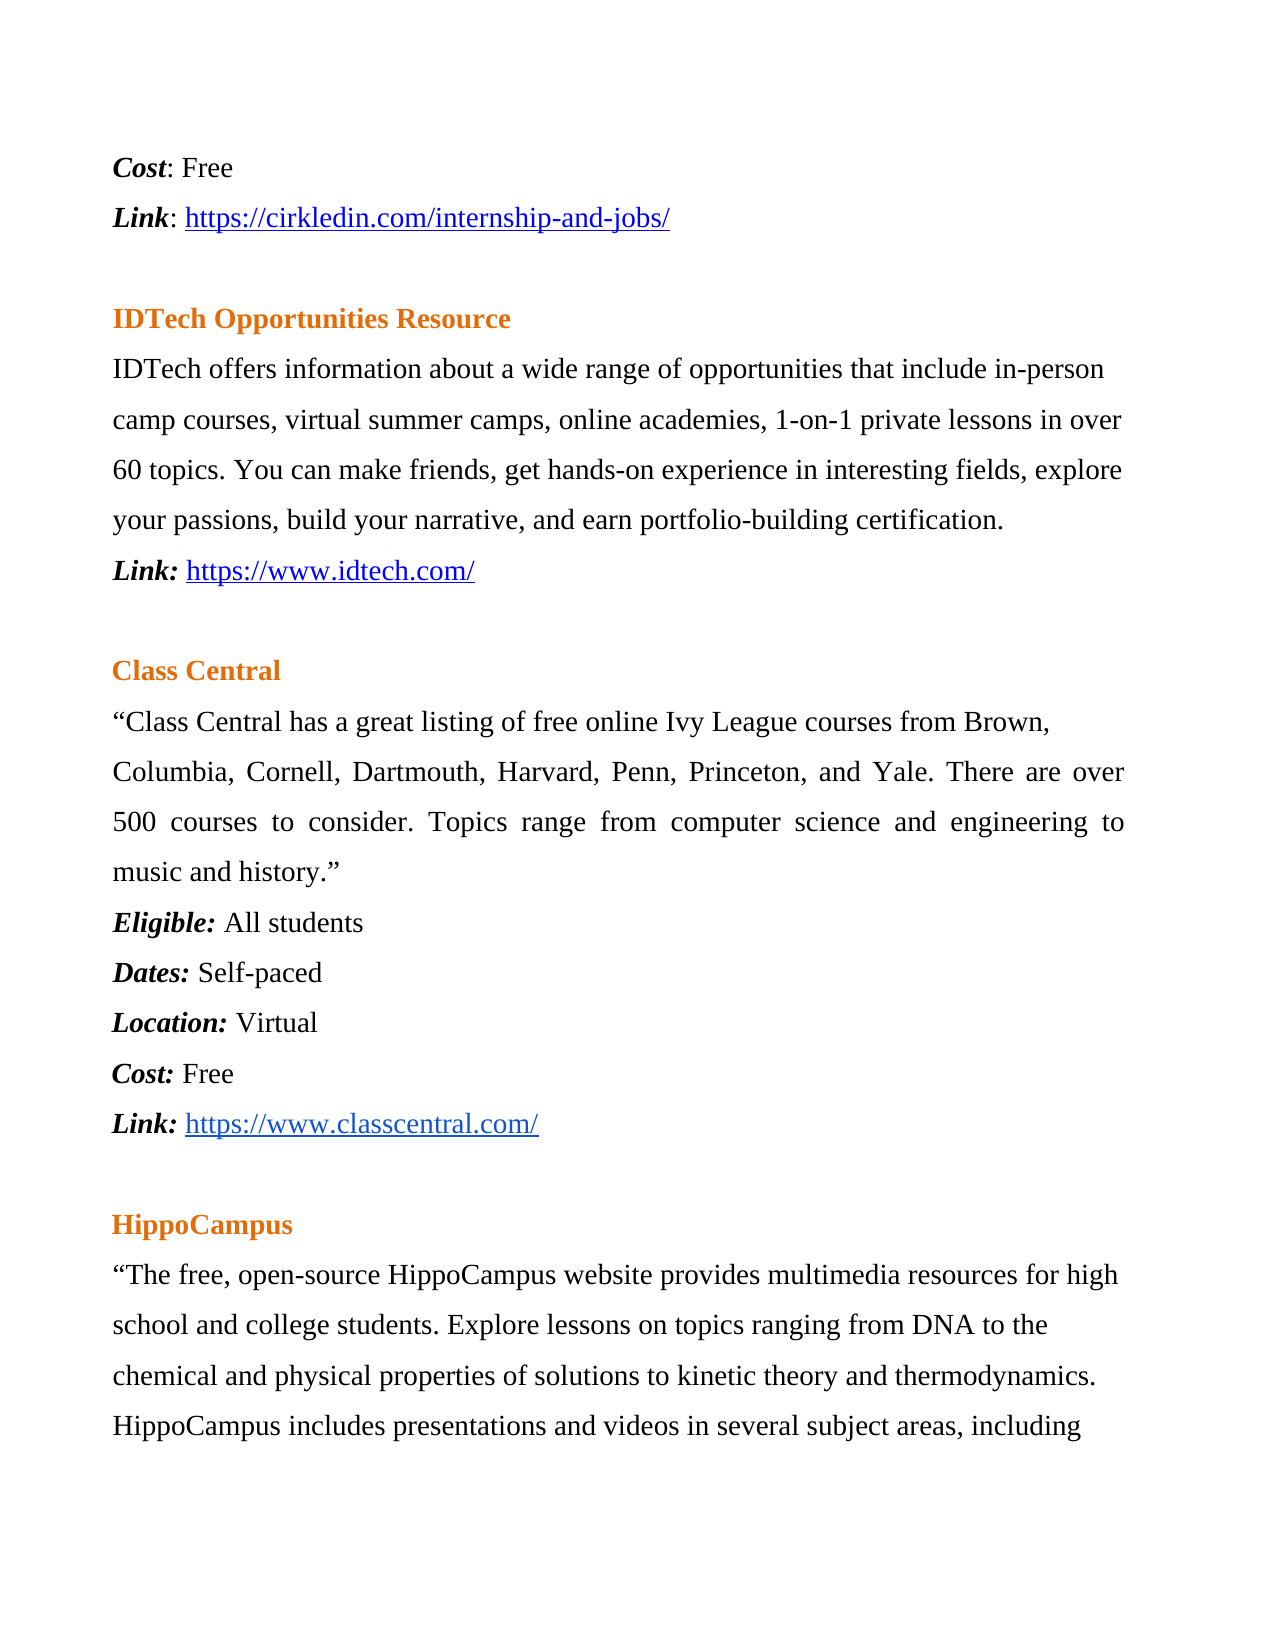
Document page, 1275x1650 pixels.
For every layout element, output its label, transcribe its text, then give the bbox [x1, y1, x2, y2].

text Location: Virtual [111, 1006, 1125, 1039]
text HippoCampus [111, 1207, 1125, 1240]
text Columbia, Cornell, Dartmouth, Harvard, Penn, Princeton, and Yale. There are over 500 courses to consider. Topics range from computer science and engineering to music and history.” [112, 754, 1125, 888]
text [112, 1257, 1125, 1442]
text “Class Central has a great listing of free online Ivy League courses from Brown, [112, 704, 1125, 737]
text Cost: Free [111, 1056, 1125, 1089]
text Link: https://www.idtech.com/ [112, 553, 1125, 586]
text Link: https://cirkledin.com/internship-and-jobs/ [112, 201, 1125, 234]
text Class Central [111, 653, 1125, 687]
text Cost: Free [112, 150, 1125, 184]
text Dates: Self-paced [112, 955, 1125, 989]
text Eligible: All students [112, 905, 1125, 938]
text IDTech offers information about a wide range of opportunities that include in-person camp courses, virtual summer camps, online academies, 1-on-1 private lessons in over 60 topics. You can make friends, get hands-on experience in interesting fields, explore your passions, build your narrative, and earn portfolio-building certification. [112, 351, 1125, 536]
text IDTech Opportunities Resource [112, 301, 1125, 335]
text Link: https://www.classcentral.com/ [111, 1106, 1125, 1140]
